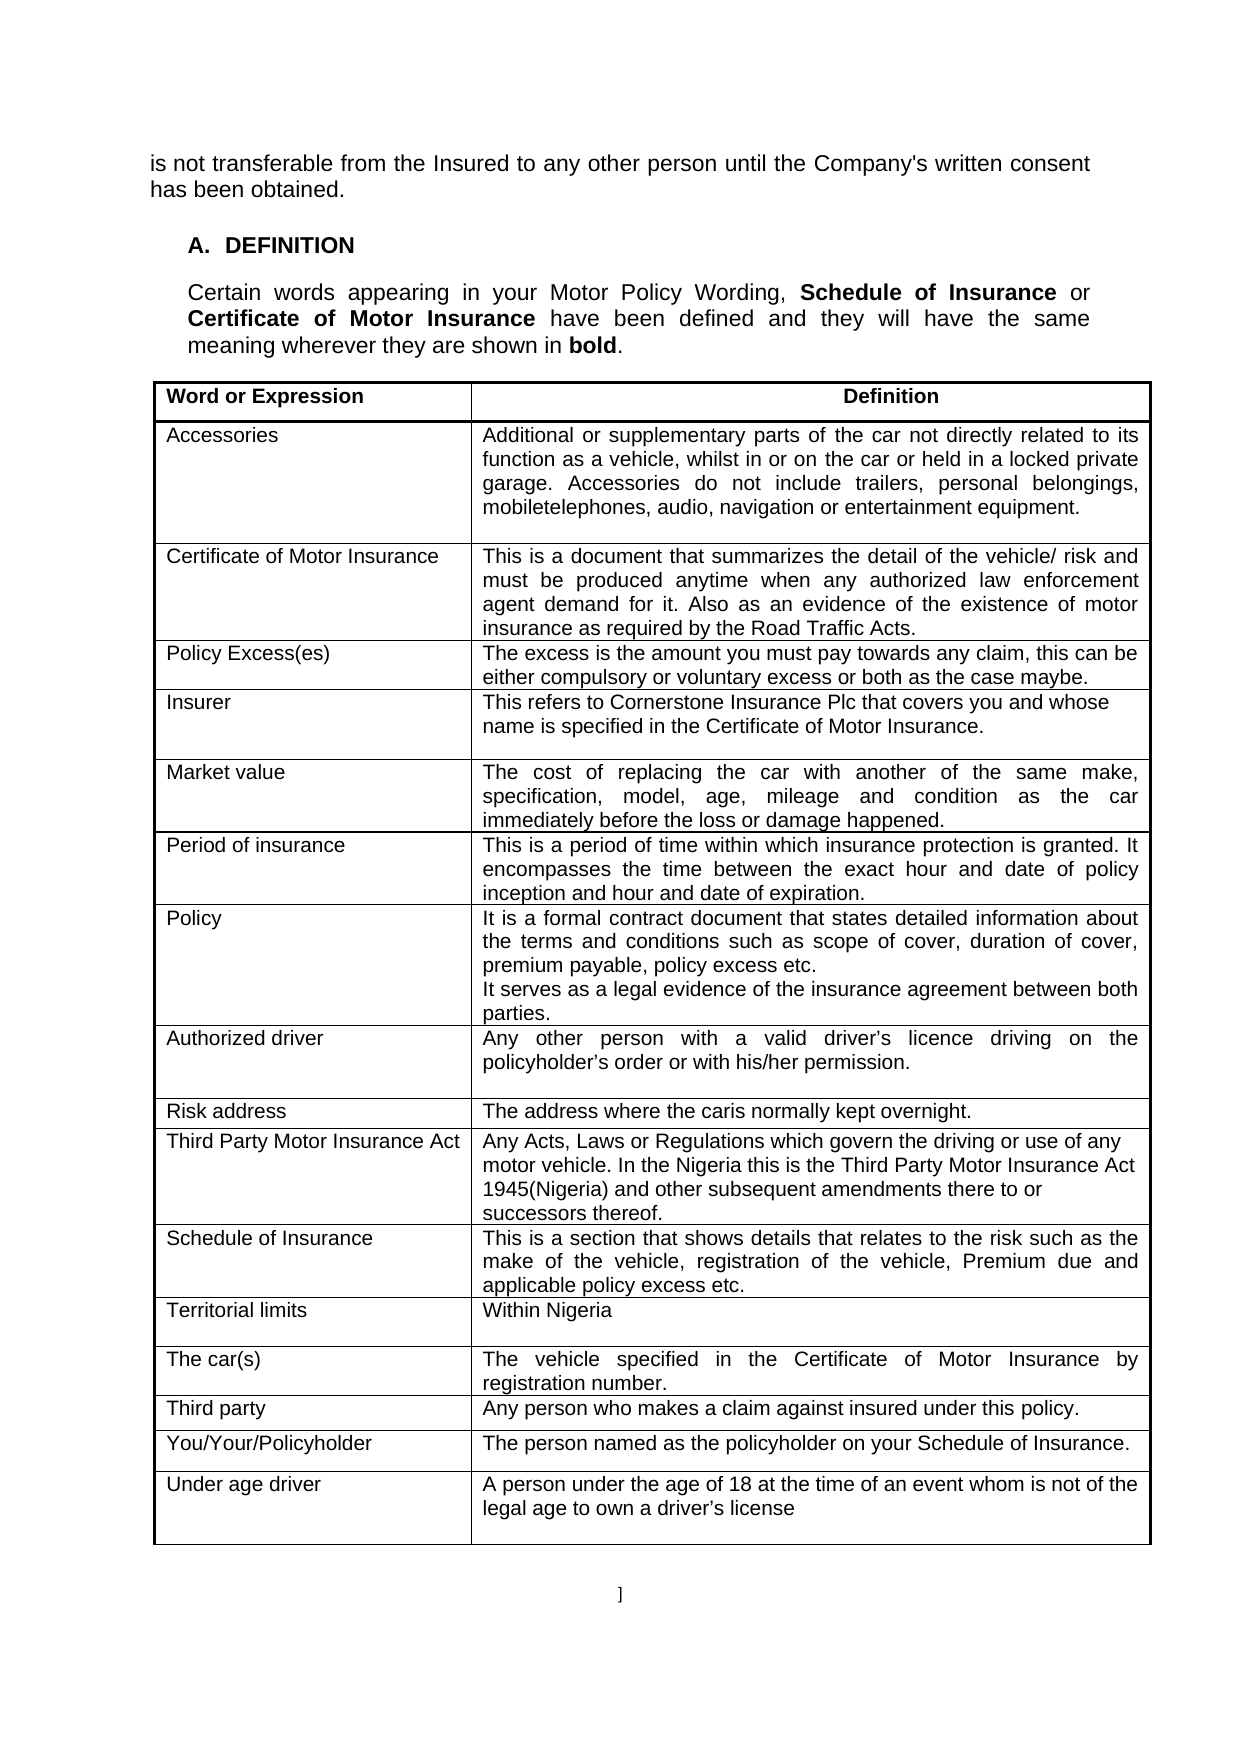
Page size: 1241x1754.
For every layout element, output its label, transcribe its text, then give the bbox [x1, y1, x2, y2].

table_cell The excess is the amount you must pay towards any claim, this can be either compulsory or voluntary excess or both as the case maybe. [472, 641, 1149, 689]
table_cell This is a document that summarizes the detail of the vehicle/ risk and must be produced anytime when any authorized law enforcement agent demand for it. Also as an evidence of the existence of motor insurance as required by the Road Traffic Acts. [472, 544, 1149, 640]
table_cell Certificate of Motor Insurance [156, 544, 471, 640]
table_cell Schedule of Insurance [156, 1225, 471, 1297]
table_header Word or Expression [156, 384, 471, 420]
table_cell The vehicle specified in the Certificate of Motor Insurance by registration number. [472, 1347, 1149, 1395]
table_cell Under age driver [156, 1472, 471, 1544]
table_cell The person named as the policyholder on your Schedule of Insurance. [472, 1431, 1149, 1471]
table_cell The cost of replacing the car with another of the same make, specification, model, age, mileage and condition as the car immediately before the loss or damage happened. [472, 760, 1149, 831]
table_cell Period of insurance [156, 833, 471, 904]
table_header Definition [472, 384, 1149, 420]
table_cell Market value [156, 760, 471, 831]
table_cell Additional or supplementary parts of the car not directly related to its function as a vehicle, whilst in or on the car or held in a locked private garage. Accessories do not include trailers, personal belongings, mobiletelephones, audio, navigation or entertainment equipment. [472, 423, 1149, 543]
list DEFINITION [187, 232, 1090, 258]
table_cell Territorial limits [156, 1298, 471, 1346]
table_cell You/Your/Policyholder [156, 1431, 471, 1471]
table_cell It is a formal contract document that states detailed information about the terms and conditions such as scope of cover, duration of cover, premium payable, policy excess etc. It serves as a legal evidence of the insurance agreement between both parties. [472, 905, 1149, 1025]
table_cell Any other person with a valid driver’s licence driving on the policyholder’s order or with his/her permission. [472, 1026, 1149, 1097]
text Certain words appearing in your Motor Policy Wording, Schedule of Insurance or Certificate of Motor Insurance have been defined and they will have the same meaning wherever they are shown in bold. [187, 279, 1090, 358]
table_cell Policy [156, 905, 471, 1025]
table_cell Third party [156, 1396, 471, 1430]
table_cell Any Acts, Laws or Regulations which govern the driving or use of any motor vehicle. In the Nigeria this is the Third Party Motor Insurance Act 1945(Nigeria) and other subsequent amendments there to or successors thereof. [472, 1129, 1149, 1224]
table_cell This is a section that shows details that relates to the risk such as the make of the vehicle, registration of the vehicle, Premium due and applicable policy excess etc. [472, 1225, 1149, 1297]
table_cell Risk address [156, 1099, 471, 1127]
table_cell Insurer [156, 690, 471, 758]
table_cell Within Nigeria [472, 1298, 1149, 1346]
table_cell Third Party Motor Insurance Act [156, 1129, 471, 1224]
table_cell The car(s) [156, 1347, 471, 1395]
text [150, 150, 1090, 203]
table_cell Policy Excess(es) [156, 641, 471, 689]
table_cell Any person who makes a claim against insured under this policy. [472, 1396, 1149, 1430]
table_cell This is a period of time within which insurance protection is granted. It encompasses the time between the exact hour and date of policy inception and hour and date of expiration. [472, 833, 1149, 904]
table_cell Accessories [156, 423, 471, 543]
table_cell Authorized driver [156, 1026, 471, 1097]
table_cell This refers to Cornerstone Insurance Plc that covers you and whose name is specified in the Certificate of Motor Insurance. [472, 690, 1149, 758]
table_cell The address where the caris normally kept overnight. [472, 1099, 1149, 1127]
table_cell A person under the age of 18 at the time of an event whom is not of the legal age to own a driver’s license [472, 1472, 1149, 1544]
